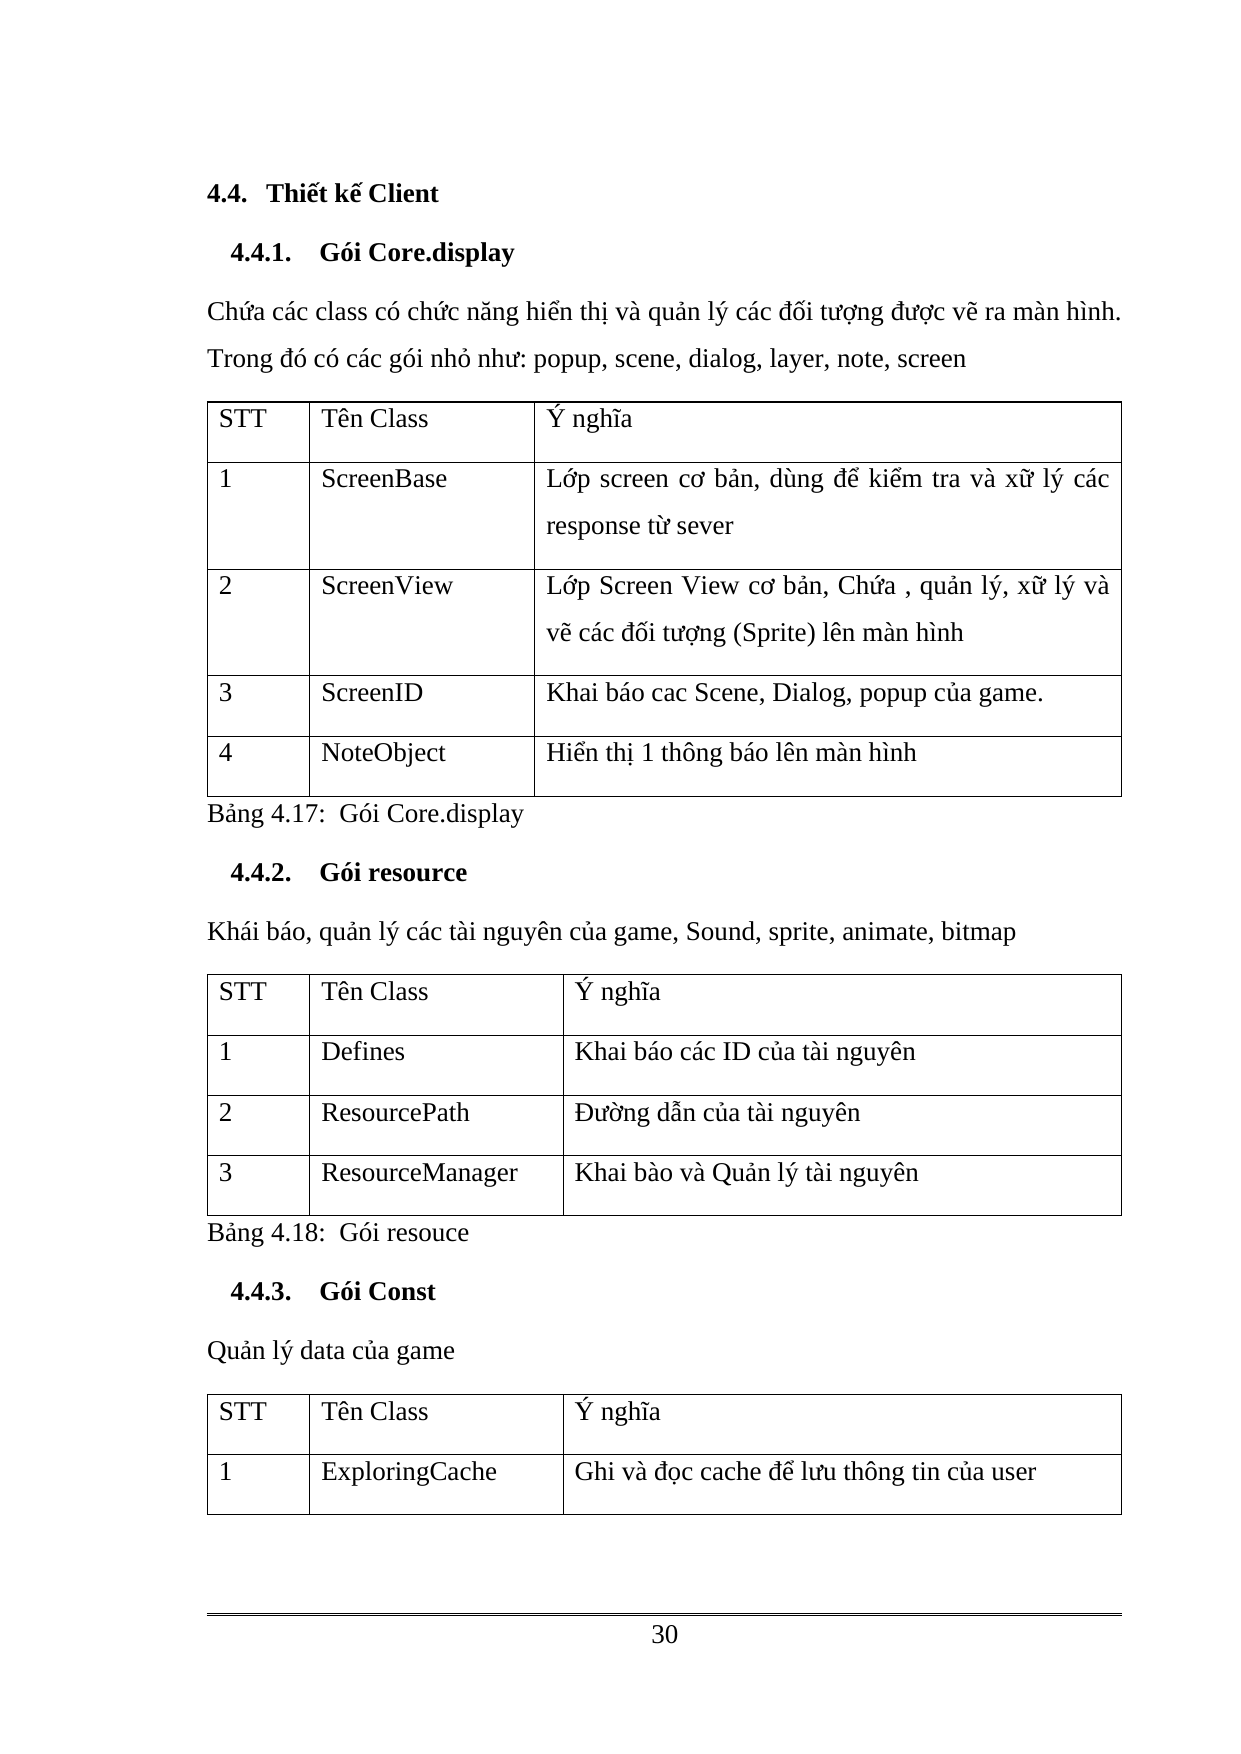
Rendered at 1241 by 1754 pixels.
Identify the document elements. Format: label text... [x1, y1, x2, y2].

table_header Ý nghĩa [535, 403, 1121, 462]
table_cell Khai báo các ID của tài nguyên [564, 1036, 1121, 1095]
table_header STT [208, 975, 309, 1034]
table_header STT [208, 1395, 309, 1454]
text Khái báo, quản lý các tài nguyên của game, Sound, sprite, animate, bitmap [207, 915, 1122, 946]
table_cell Ghi và đọc cache để lưu thông tin của user [564, 1455, 1121, 1514]
table_cell ResourcePath [310, 1096, 563, 1155]
table_cell 4 [208, 737, 309, 796]
table_cell 1 [208, 463, 309, 568]
table_cell Hiển thị 1 thông báo lên màn hình [535, 737, 1121, 796]
table_cell Lớp screen cơ bản, dùng để kiểm tra và xữ lý các response từ sever [535, 463, 1121, 568]
text Quản lý data của game [207, 1334, 1122, 1366]
table_header Tên Class [310, 975, 563, 1034]
subtitle Thiết kế Client [207, 177, 1122, 208]
table_cell ExploringCache [310, 1455, 563, 1514]
table_cell Khai báo cac Scene, Dialog, popup của game. [535, 676, 1121, 736]
table_cell NoteObject [310, 737, 534, 796]
table_cell ScreenBase [310, 463, 534, 568]
table_header Ý nghĩa [564, 975, 1121, 1034]
table_cell Lớp Screen View cơ bản, Chứa , quản lý, xữ lý và vẽ các đối tượng (Sprite) lên màn hình [535, 570, 1121, 675]
table_cell 2 [208, 570, 309, 675]
table_cell 3 [208, 676, 309, 736]
table_cell 2 [208, 1096, 309, 1155]
subtitle Gói Core.display [230, 236, 1122, 267]
subtitle Gói Const [230, 1275, 1122, 1306]
subtitle Gói resource [230, 856, 1122, 887]
table_header Tên Class [310, 403, 534, 462]
table_cell Defines [310, 1036, 563, 1095]
table_cell 1 [208, 1036, 309, 1095]
table_header STT [208, 403, 309, 462]
table_cell 1 [208, 1455, 309, 1514]
text Chứa các class có chức năng hiển thị và quản lý các đối tượng được vẽ ra màn hình. Trong đó có các gói nhỏ như: popup, scene, dialog, layer, note, screen [207, 296, 1122, 373]
table_cell ScreenView [310, 570, 534, 675]
table_cell ScreenID [310, 676, 534, 736]
table_cell ResourceManager [310, 1156, 563, 1215]
table_cell Đường dẫn của tài nguyên [564, 1096, 1121, 1155]
table_cell 3 [208, 1156, 309, 1215]
table_header Tên Class [310, 1395, 563, 1454]
table_header Ý nghĩa [564, 1395, 1121, 1454]
table_cell Khai bào và Quản lý tài nguyên [564, 1156, 1121, 1215]
